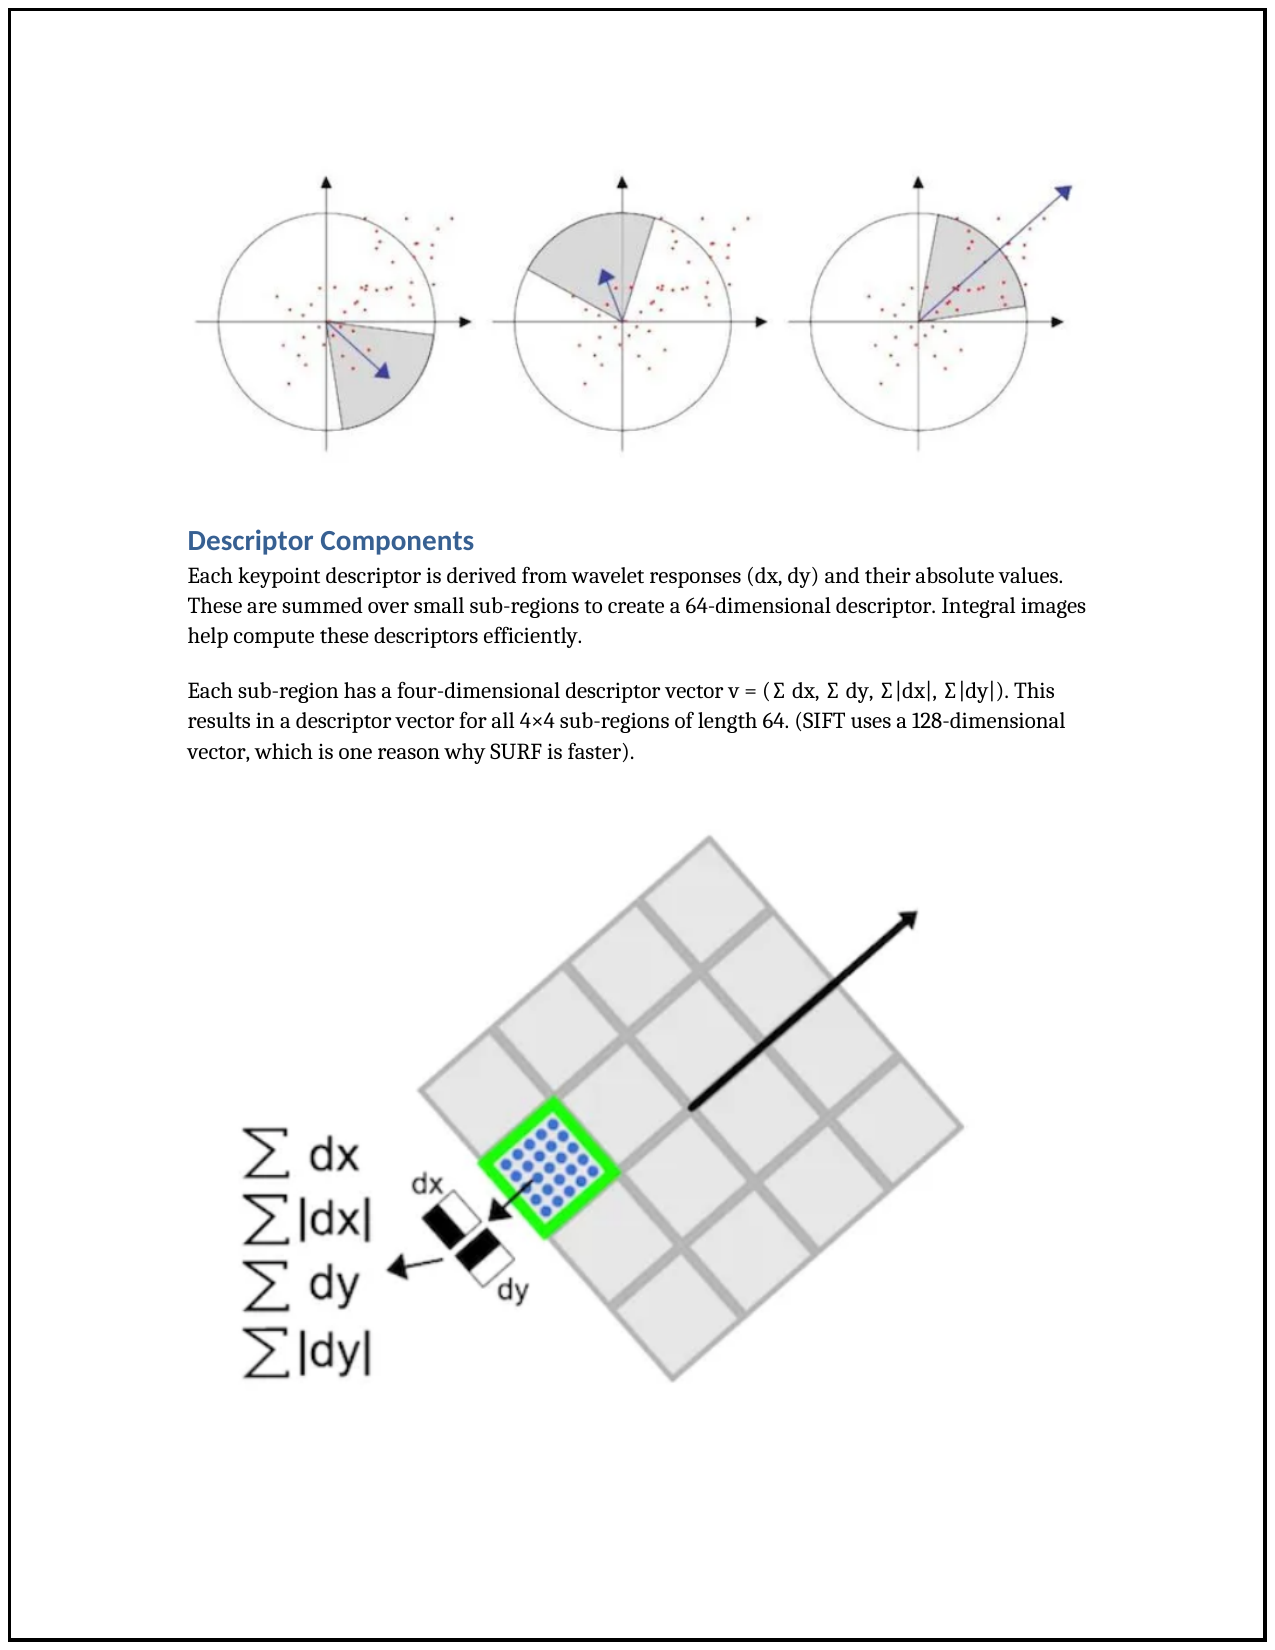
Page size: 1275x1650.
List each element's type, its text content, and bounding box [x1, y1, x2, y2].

text Each sub-region has a four-dimensional descriptor vector v = (∑ dx, ∑ dy, ∑|dx|, ∑|dy|). This results in a descriptor vector for all 4×4 sub-regions of length 64. (SIFT uses a 128-dimensional vector, which is one reason why SURF is faster). [187, 678, 1087, 765]
picture [187, 150, 1087, 468]
subtitle Descriptor Components [187, 522, 1087, 557]
picture [187, 793, 1088, 1435]
text Each keypoint descriptor is derived from wavelet responses (dx, dy) and their absolute values. These are summed over small sub-regions to create a 64-dimensional descriptor. Integral images help compute these descriptors efficiently. [187, 562, 1087, 649]
